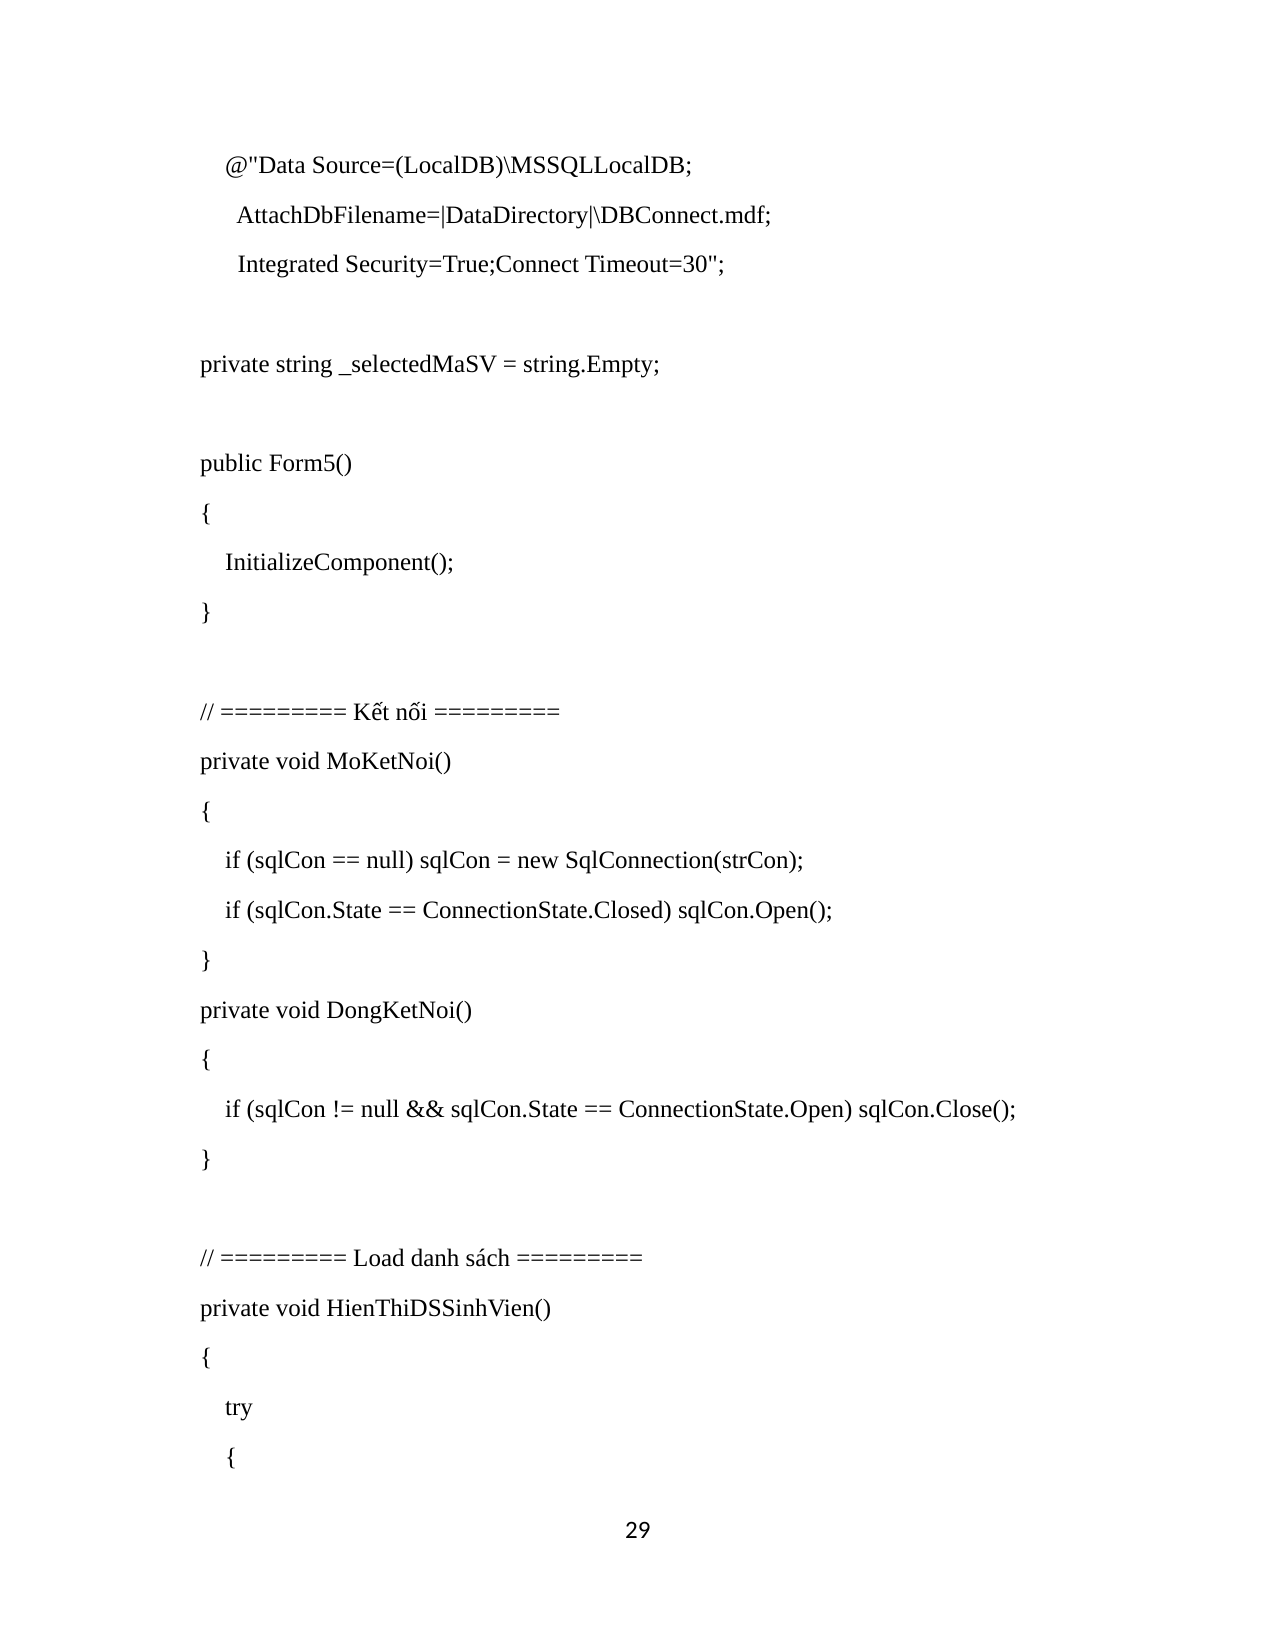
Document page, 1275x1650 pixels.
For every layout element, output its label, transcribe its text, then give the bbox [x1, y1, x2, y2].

text if (sqlCon.State == ConnectionState.Closed) sqlCon.Open(); [150, 895, 1125, 924]
text } [150, 1144, 1125, 1172]
text AttachDbFilename=|DataDirectory|\DBConnect.mdf; [150, 200, 1125, 228]
text if (sqlCon == null) sqlCon = new SqlConnection(strCon); [150, 846, 1125, 874]
text { [150, 796, 1125, 825]
text private string _selectedMaSV = string.Empty; [150, 349, 1125, 377]
text private void DongKetNoi() [150, 995, 1125, 1023]
text // ========= Kết nối ========= [150, 697, 1125, 725]
text private void HienThiDSSinhVien() [150, 1293, 1125, 1322]
text // ========= Load danh sách ========= [150, 1243, 1125, 1272]
text { [150, 1044, 1125, 1073]
text Integrated Security=True;Connect Timeout=30"; [150, 249, 1125, 278]
text try [150, 1392, 1125, 1421]
text } [150, 597, 1125, 626]
text private void MoKetNoi() [150, 746, 1125, 775]
text { [150, 1442, 1125, 1471]
text { [150, 1342, 1125, 1371]
text if (sqlCon != null && sqlCon.State == ConnectionState.Open) sqlCon.Close(); [150, 1094, 1125, 1123]
text InitializeComponent(); [150, 547, 1125, 576]
text public Form5() [150, 448, 1125, 477]
text { [150, 498, 1125, 527]
text @"Data Source=(LocalDB)\MSSQLLocalDB; [150, 150, 1125, 179]
text } [150, 945, 1125, 974]
